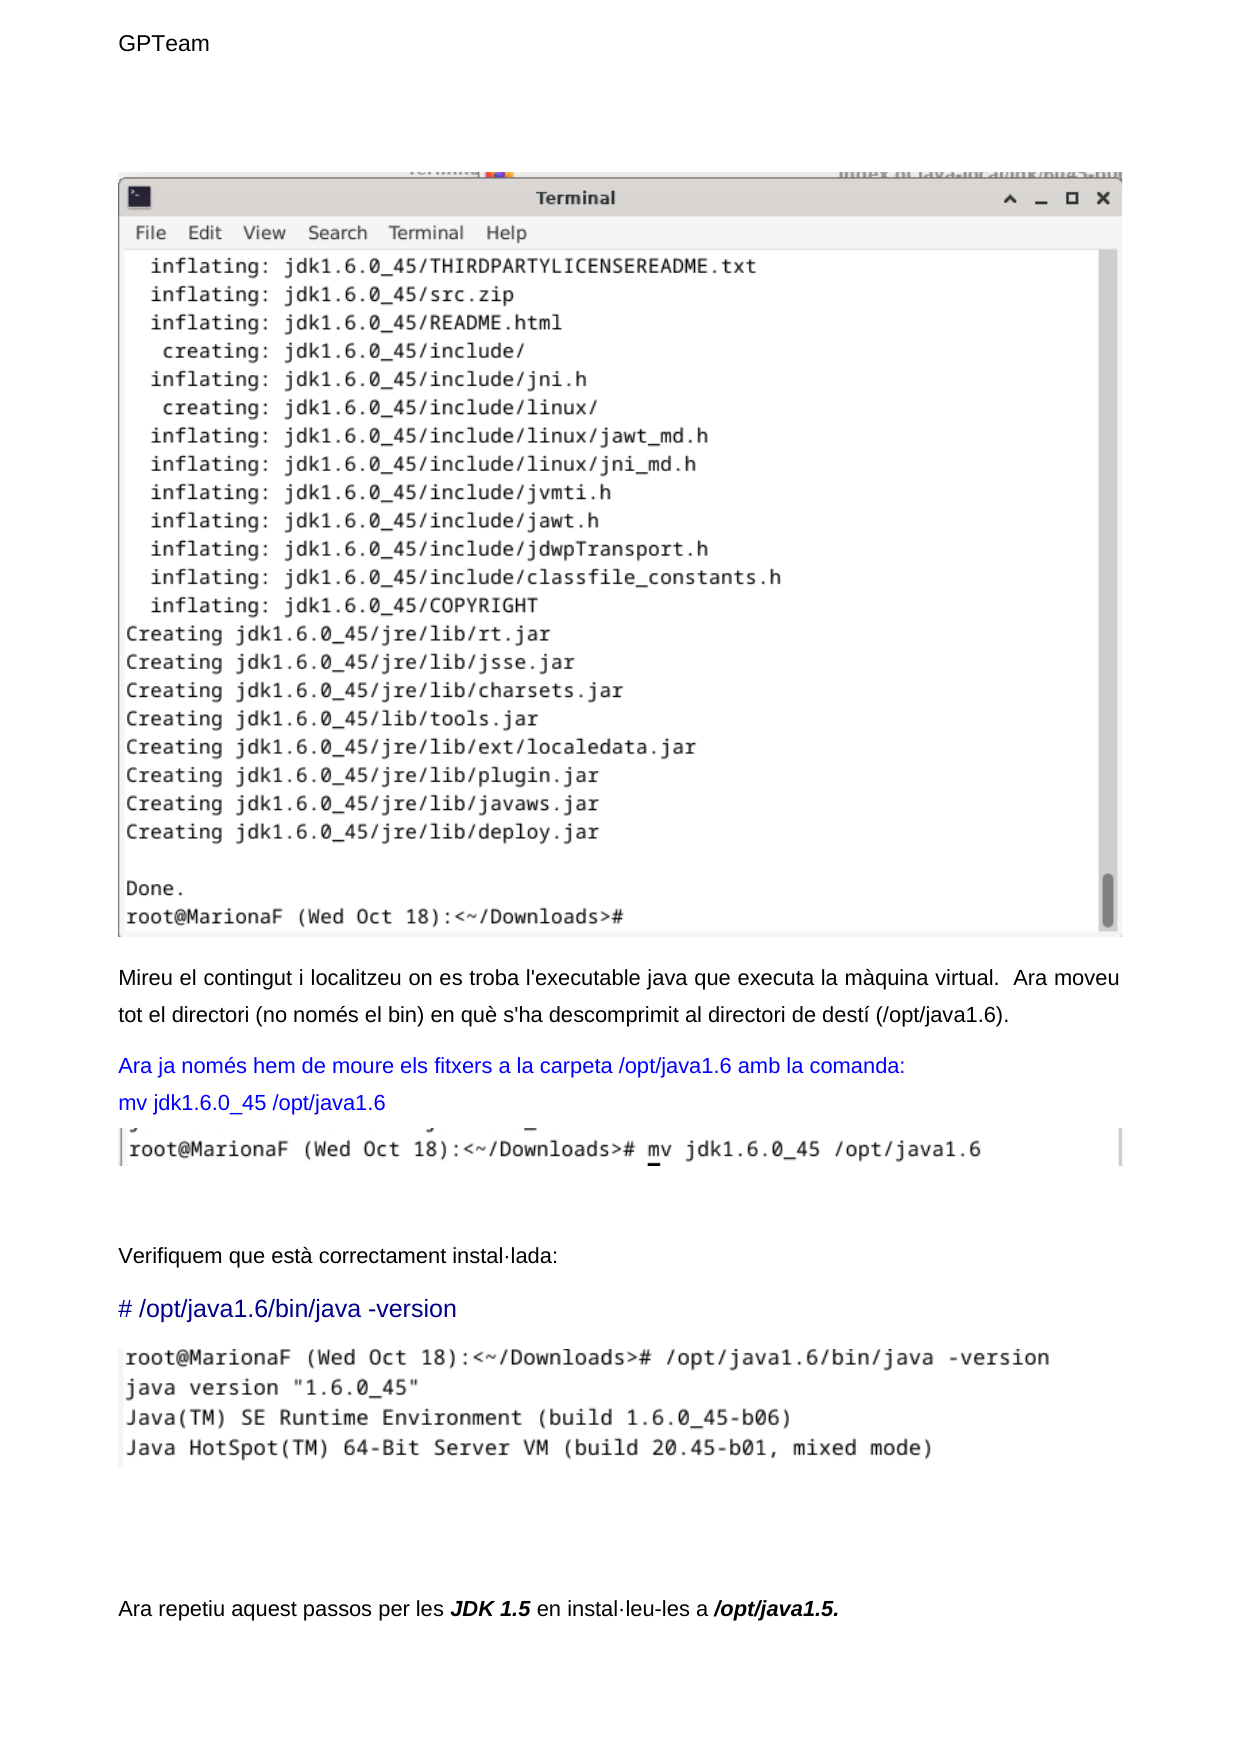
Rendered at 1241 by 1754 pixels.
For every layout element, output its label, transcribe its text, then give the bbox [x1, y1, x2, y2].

picture [118, 1349, 1123, 1468]
text # /opt/java1.6/bin/java -version [118, 1293, 1122, 1322]
text Verifiquem que està correctament instal·lada: [118, 1243, 1122, 1268]
text mv jdk1.6.0_45 /opt/java1.6 [118, 1090, 1122, 1116]
text Mireu el contingut i localitzeu on es troba l'executable java que executa la màquina virtual. Ara moveu tot el directori (no només el bin) en què s'ha descomprimit al directori de destí (/opt/java1.6). [118, 964, 1122, 1027]
picture [118, 172, 1123, 937]
picture [118, 1128, 1123, 1166]
text Ara ja només hem de moure els fitxers a la carpeta /opt/java1.6 amb la comanda: [118, 1053, 1122, 1078]
text Ara repetiu aquest passos per les JDK 1.5 en instal·leu-les a /opt/java1.5. [118, 1596, 1122, 1621]
